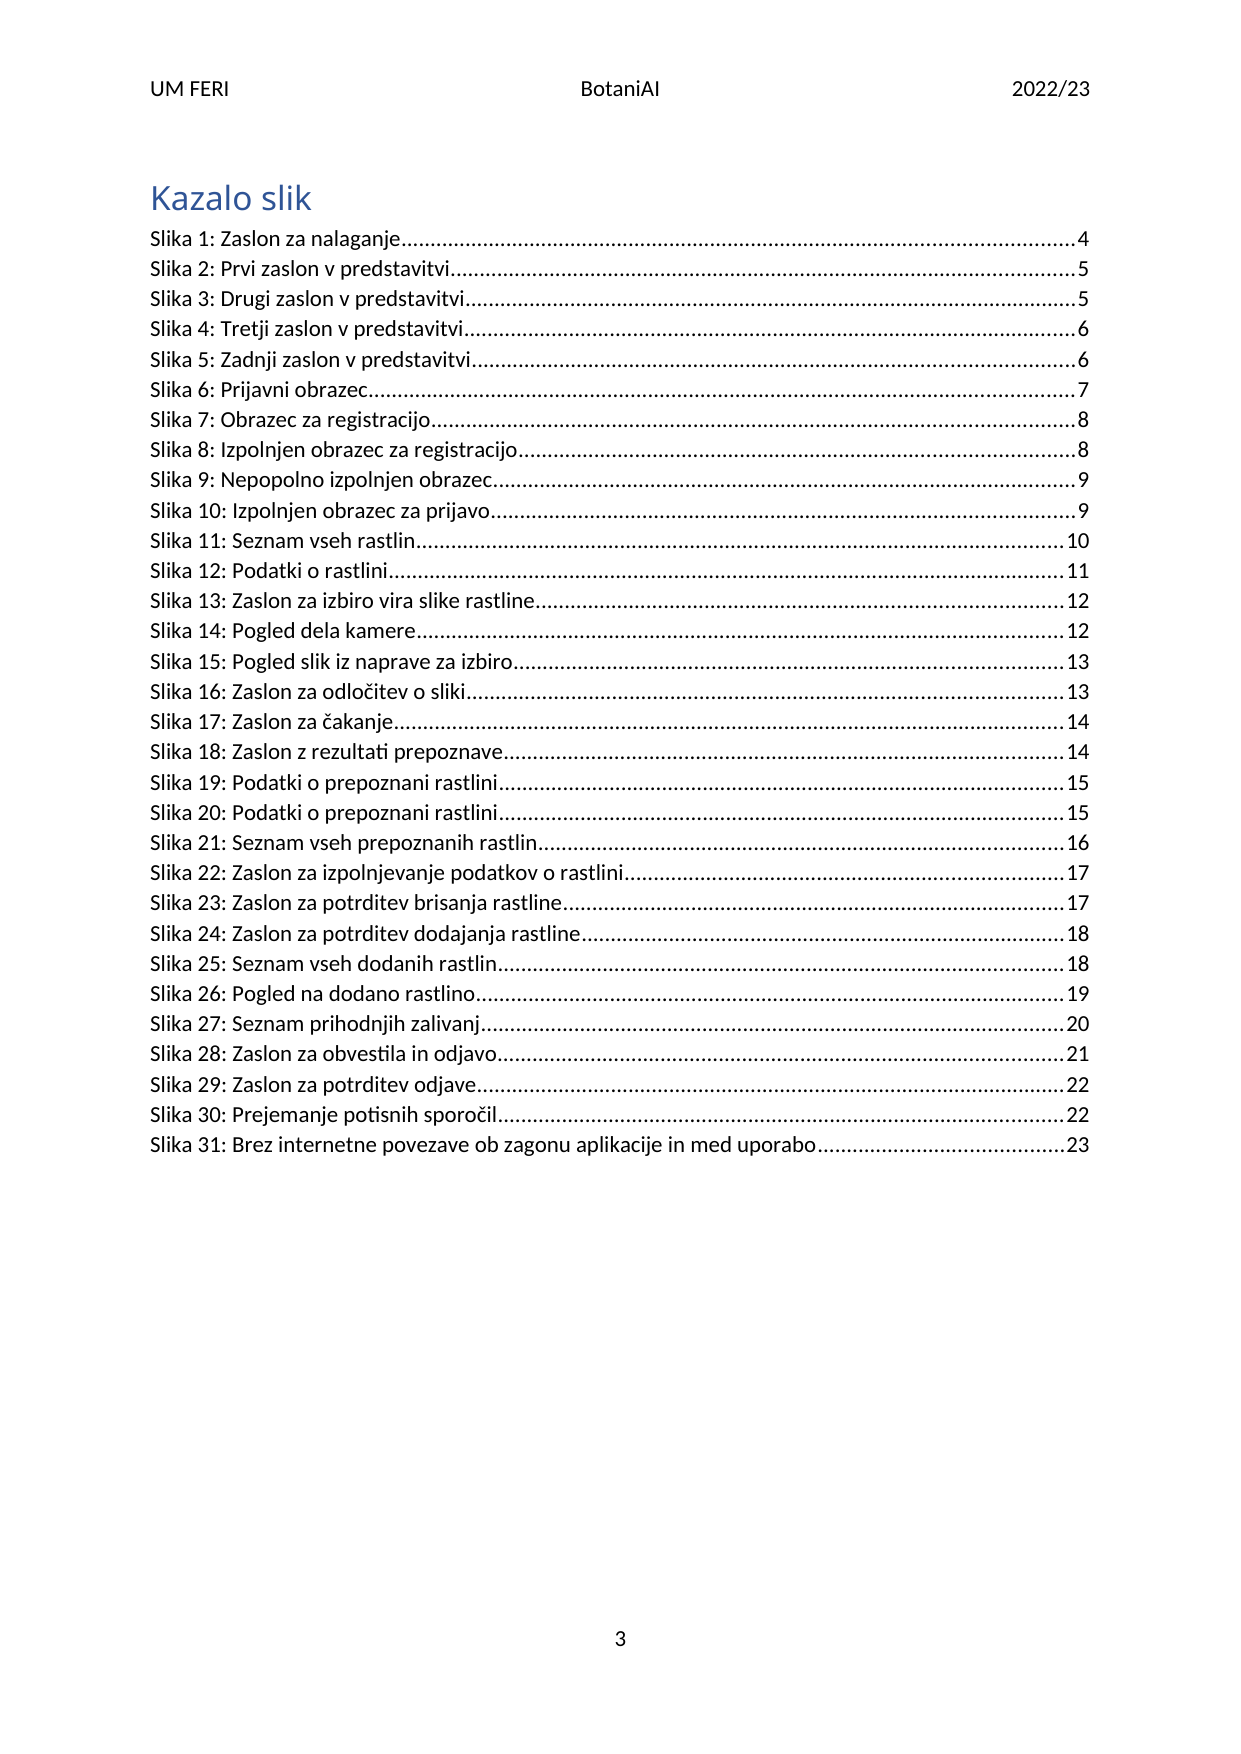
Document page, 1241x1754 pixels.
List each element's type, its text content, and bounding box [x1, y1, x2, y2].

subtitle Kazalo slik [150, 175, 1090, 220]
text Slika 6: Prijavni obrazec 7 [150, 375, 1090, 403]
text Slika 24: Zaslon za potrditev dodajanja rastline 18 [150, 919, 1090, 947]
text Slika 23: Zaslon za potrditev brisanja rastline 17 [150, 888, 1090, 917]
text Slika 12: Podatki o rastlini 11 [150, 556, 1090, 584]
text Slika 28: Zaslon za obvestila in odjavo 21 [150, 1039, 1090, 1068]
text Slika 13: Zaslon za izbiro vira slike rastline 12 [150, 586, 1090, 614]
text Slika 27: Seznam prihodnjih zalivanj 20 [150, 1009, 1090, 1037]
text Slika 9: Nepopolno izpolnjen obrazec 9 [150, 466, 1090, 494]
text Slika 31: Brez internetne povezave ob zagonu aplikacije in med uporabo 23 [150, 1130, 1090, 1158]
text Slika 8: Izpolnjen obrazec za registracijo 8 [150, 435, 1090, 463]
text Slika 25: Seznam vseh dodanih rastlin 18 [150, 949, 1090, 977]
text Slika 19: Podatki o prepoznani rastlini 15 [150, 768, 1090, 796]
text Slika 11: Seznam vseh rastlin 10 [150, 526, 1090, 554]
text Slika 15: Pogled slik iz naprave za izbiro 13 [150, 647, 1090, 675]
text Slika 20: Podatki o prepoznani rastlini 15 [150, 798, 1090, 826]
text Slika 5: Zadnji zaslon v predstavitvi 6 [150, 345, 1090, 373]
text Slika 2: Prvi zaslon v predstavitvi 5 [150, 254, 1090, 282]
text Slika 21: Seznam vseh prepoznanih rastlin 16 [150, 828, 1090, 856]
text Slika 29: Zaslon za potrditev odjave 22 [150, 1070, 1090, 1098]
text Slika 16: Zaslon za odločitev o sliki 13 [150, 677, 1090, 705]
text Slika 14: Pogled dela kamere 12 [150, 617, 1090, 645]
text Slika 18: Zaslon z rezultati prepoznave 14 [150, 737, 1090, 766]
text Slika 30: Prejemanje potisnih sporočil 22 [150, 1100, 1090, 1128]
text Slika 26: Pogled na dodano rastlino 19 [150, 979, 1090, 1007]
text Slika 17: Zaslon za čakanje 14 [150, 707, 1090, 735]
text Slika 22: Zaslon za izpolnjevanje podatkov o rastlini 17 [150, 858, 1090, 886]
text Slika 3: Drugi zaslon v predstavitvi 5 [150, 284, 1090, 312]
text Slika 10: Izpolnjen obrazec za prijavo 9 [150, 496, 1090, 524]
text Slika 1: Zaslon za nalaganje 4 [150, 224, 1090, 252]
text Slika 4: Tretji zaslon v predstavitvi 6 [150, 314, 1090, 343]
text Slika 7: Obrazec za registracijo 8 [150, 405, 1090, 433]
